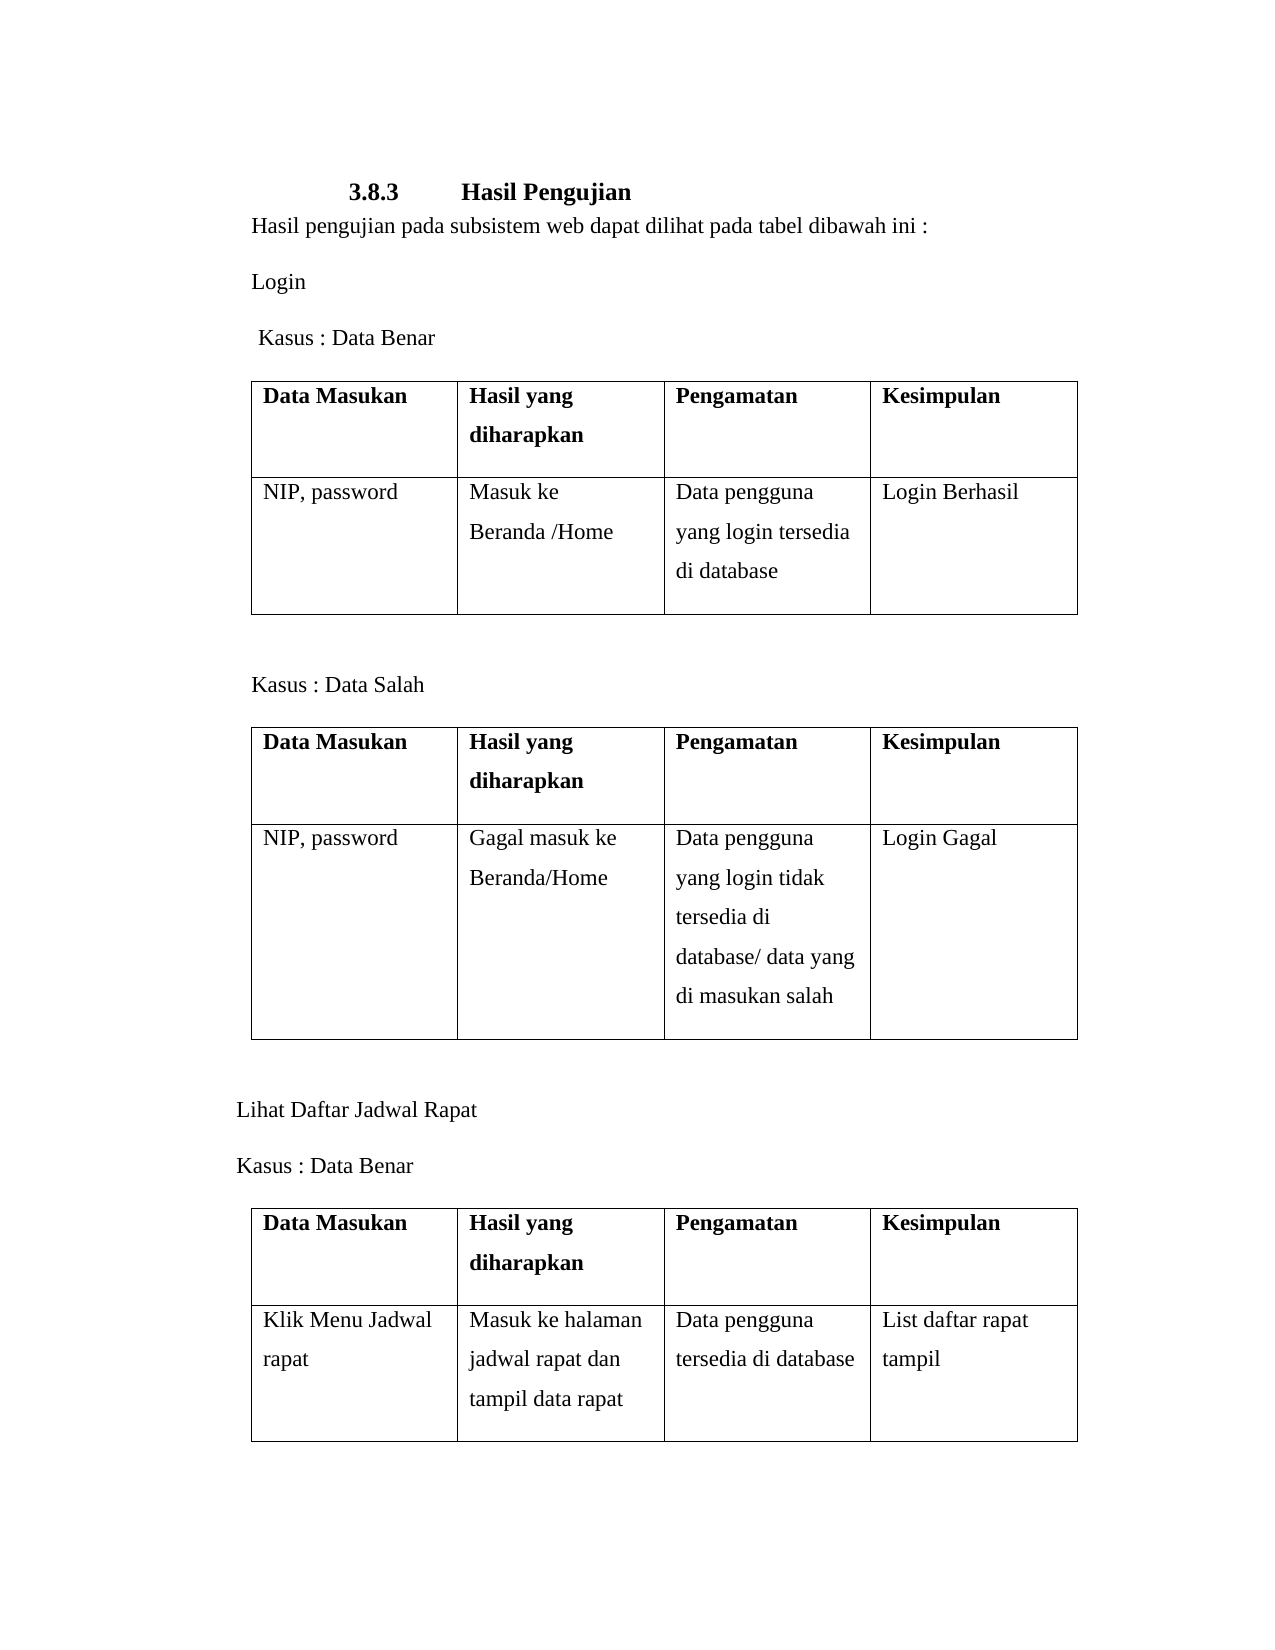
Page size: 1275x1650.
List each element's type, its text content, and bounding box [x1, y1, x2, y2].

table_header Kesimpulan [871, 1209, 1077, 1305]
text Login [236, 268, 1098, 295]
text Kasus : Data Salah [251, 671, 1098, 697]
table_cell Data pengguna tersedia di database [665, 1306, 870, 1441]
table_header Data Masukan [252, 1209, 457, 1305]
text Kasus : Data Benar [236, 1152, 1098, 1178]
table_header Hasil yang diharapkan [458, 1209, 664, 1305]
table_header Kesimpulan [871, 382, 1077, 477]
table_cell NIP, password [252, 825, 457, 1038]
text Hasil Pengujian [349, 177, 1098, 206]
table_cell Masuk ke Beranda /Home [458, 478, 664, 613]
table_cell Login Berhasil [871, 478, 1077, 613]
table_cell Masuk ke halaman jadwal rapat dan tampil data rapat [458, 1306, 664, 1441]
text Kasus : Data Benar [258, 324, 1098, 351]
table_cell Gagal masuk ke Beranda/Home [458, 825, 664, 1038]
table_header Pengamatan [665, 1209, 870, 1305]
table_cell NIP, password [252, 478, 457, 613]
table_cell List daftar rapat tampil [871, 1306, 1077, 1441]
table_cell Data pengguna yang login tersedia di database [665, 478, 870, 613]
table_cell Klik Menu Jadwal rapat [252, 1306, 457, 1441]
table_header Data Masukan [252, 382, 457, 477]
table_header Data Masukan [252, 728, 457, 823]
table_cell Data pengguna yang login tidak tersedia di database/ data yang di masukan salah [665, 825, 870, 1038]
table_header Hasil yang diharapkan [458, 382, 664, 477]
table_header Hasil yang diharapkan [458, 728, 664, 823]
table_header Pengamatan [665, 382, 870, 477]
table_header Kesimpulan [871, 728, 1077, 823]
text Hasil pengujian pada subsistem web dapat dilihat pada tabel dibawah ini : [251, 212, 1098, 238]
table_header Pengamatan [665, 728, 870, 823]
table_cell Login Gagal [871, 825, 1077, 1038]
text Lihat Daftar Jadwal Rapat [236, 1096, 1098, 1122]
